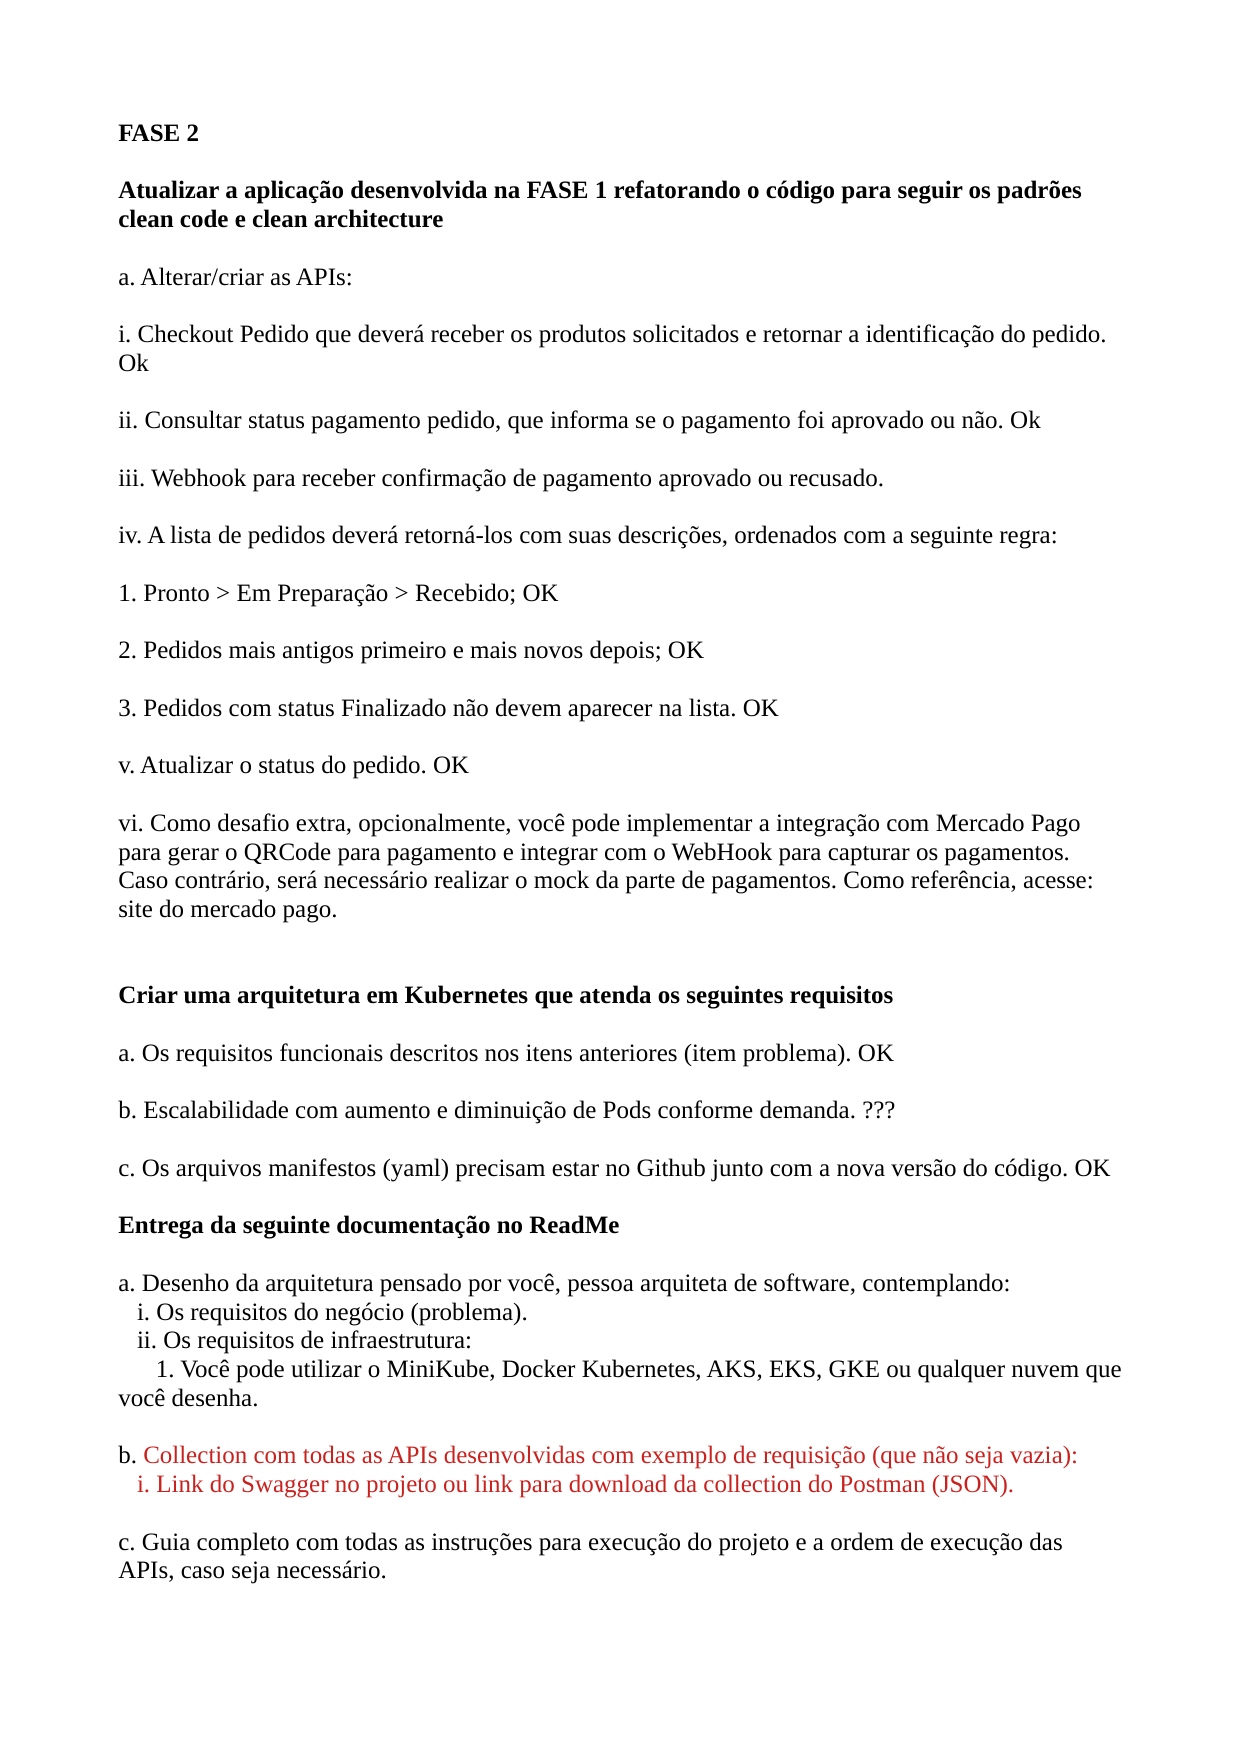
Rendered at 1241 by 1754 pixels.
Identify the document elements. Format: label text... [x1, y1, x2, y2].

text c. Os arquivos manifestos (yaml) precisam estar no Github junto com a nova versão do código. OK [118, 1153, 1122, 1182]
text 3. Pedidos com status Finalizado não devem aparecer na lista. OK [118, 693, 1122, 722]
text c. Guia completo com todas as instruções para execução do projeto e a ordem de execução das APIs, caso seja necessário. [118, 1527, 1122, 1584]
text b. Collection com todas as APIs desenvolvidas com exemplo de requisição (que não seja vazia): [118, 1441, 1122, 1469]
text vi. Como desafio extra, opcionalmente, você pode implementar a integração com Mercado Pago para gerar o QRCode para pagamento e integrar com o WebHook para capturar os pagamentos. Caso contrário, será necessário realizar o mock da parte de pagamentos. Como referência, acesse: site do mercado pago. [118, 808, 1122, 923]
text 1. Você pode utilizar o MiniKube, Docker Kubernetes, AKS, EKS, GKE ou qualquer nuvem que você desenha. [118, 1354, 1122, 1412]
text Entrega da seguinte documentação no ReadMe [118, 1211, 1122, 1239]
text b. Escalabilidade com aumento e diminuição de Pods conforme demanda. ??? [118, 1096, 1122, 1124]
text v. Atualizar o status do pedido. OK [118, 751, 1122, 779]
text iv. A lista de pedidos deverá retorná-los com suas descrições, ordenados com a seguinte regra: [118, 521, 1122, 549]
text iii. Webhook para receber confirmação de pagamento aprovado ou recusado. [118, 463, 1122, 492]
text i. Checkout Pedido que deverá receber os produtos solicitados e retornar a identificação do pedido. Ok [118, 319, 1122, 377]
text a. Desenho da arquitetura pensado por você, pessoa arquiteta de software, contemplando: [118, 1268, 1122, 1297]
text FASE 2 [118, 118, 1122, 147]
text i. Os requisitos do negócio (problema). [118, 1297, 1122, 1326]
text 2. Pedidos mais antigos primeiro e mais novos depois; OK [118, 636, 1122, 664]
text ii. Os requisitos de infraestrutura: [118, 1326, 1122, 1354]
text i. Link do Swagger no projeto ou link para download da collection do Postman (JSON). [118, 1469, 1122, 1498]
text Criar uma arquitetura em Kubernetes que atenda os seguintes requisitos [118, 981, 1122, 1009]
text ii. Consultar status pagamento pedido, que informa se o pagamento foi aprovado ou não. Ok [118, 406, 1122, 434]
text a. Os requisitos funcionais descritos nos itens anteriores (item problema). OK [118, 1038, 1122, 1067]
text a. Alterar/criar as APIs: [118, 262, 1122, 291]
text 1. Pronto > Em Preparação > Recebido; OK [118, 578, 1122, 607]
text Atualizar a aplicação desenvolvida na FASE 1 refatorando o código para seguir os padrões clean code e clean architecture [118, 176, 1122, 233]
